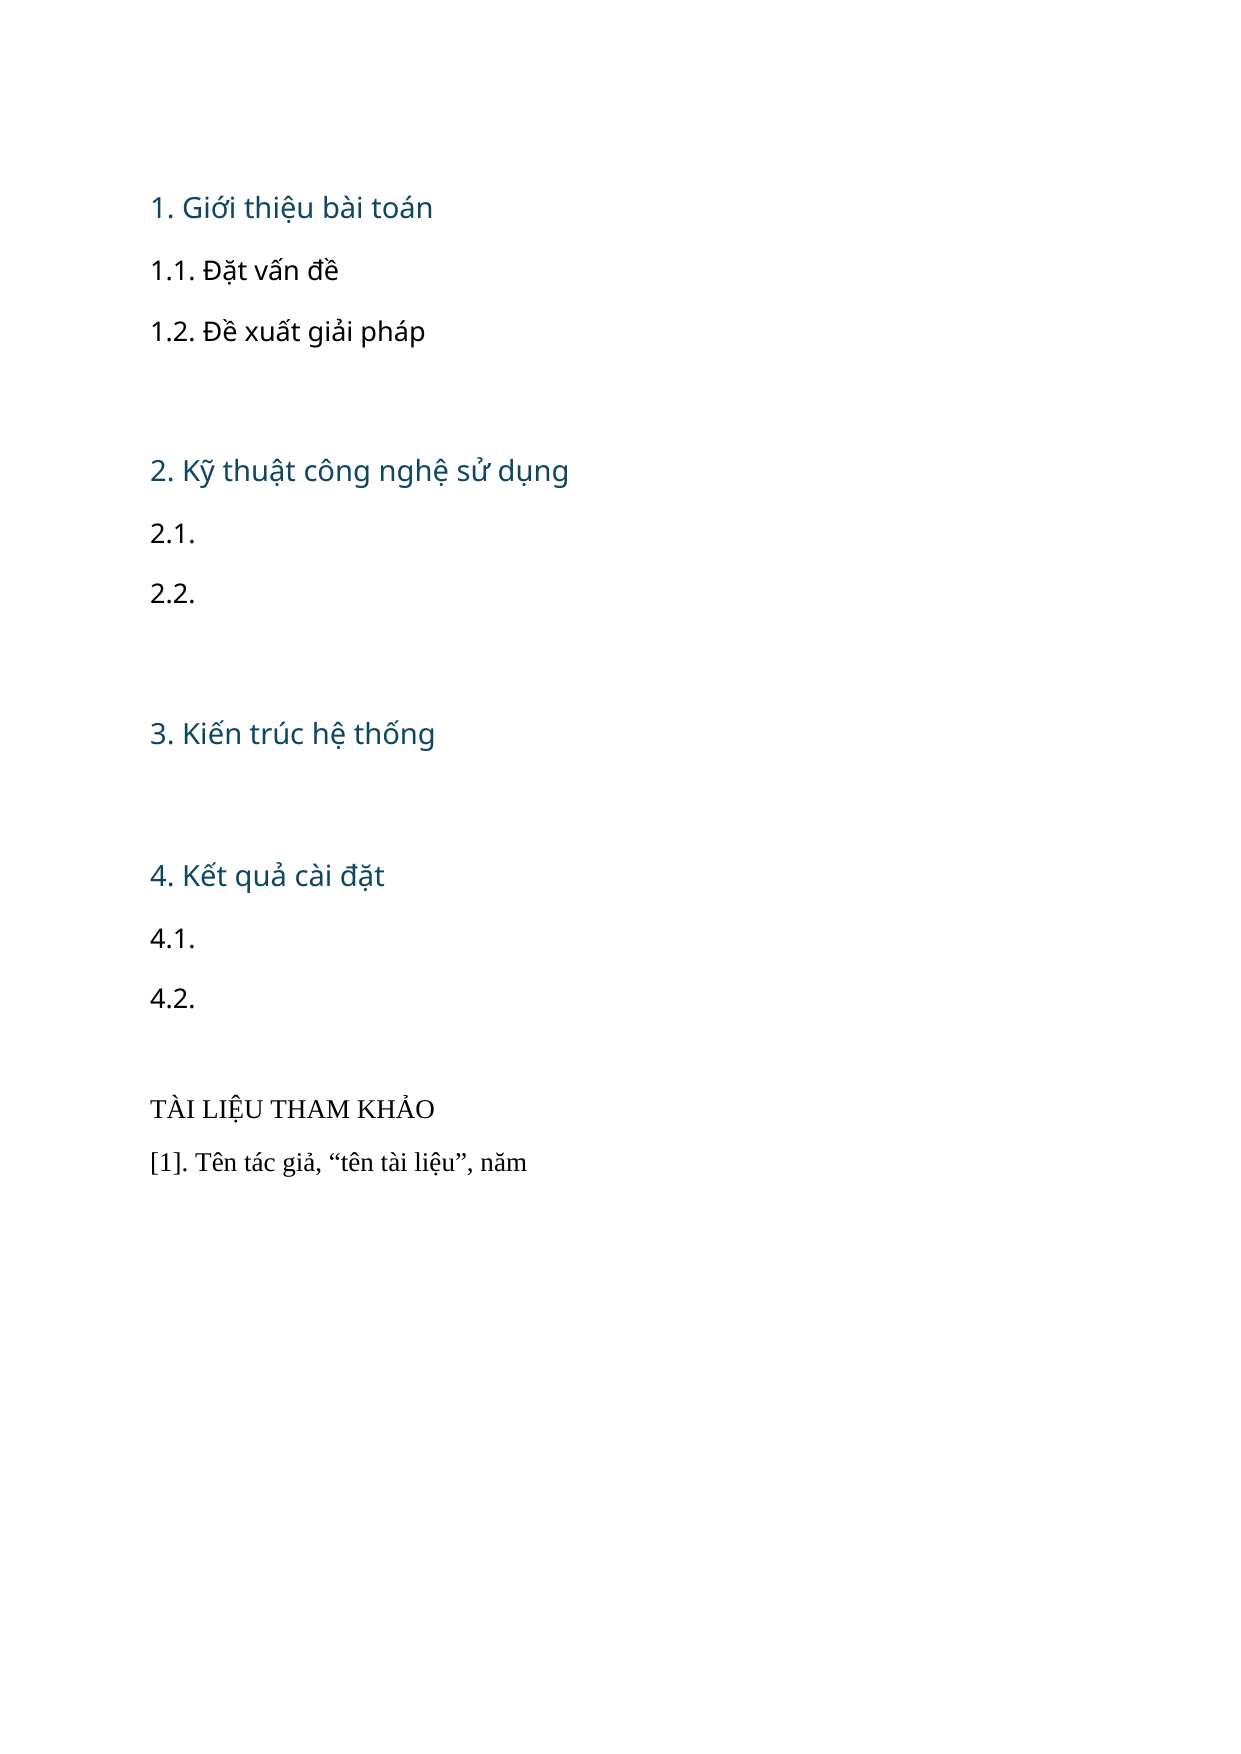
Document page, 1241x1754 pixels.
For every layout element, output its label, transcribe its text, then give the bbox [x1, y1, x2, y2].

subtitle 1.2. Đề xuất giải pháp [150, 312, 1090, 349]
subtitle 4.1. [150, 919, 1090, 956]
subtitle 4.2. [150, 979, 1090, 1016]
subtitle 4. Kết quả cài đặt [150, 855, 1090, 895]
subtitle 2. Kỹ thuật công nghệ sử dụng [150, 450, 1090, 490]
subtitle 1.1. Đặt vấn đề [150, 252, 1090, 288]
subtitle 2.2. [150, 575, 1090, 612]
subtitle 3. Kiến trúc hệ thống [150, 713, 1090, 753]
subtitle 1. Giới thiệu bài toán [150, 187, 1090, 227]
text [1]. Tên tác giả, “tên tài liệu”, năm [150, 1146, 1090, 1177]
text TÀI LIỆU THAM KHẢO [150, 1093, 1090, 1124]
subtitle 2.1. [150, 514, 1090, 551]
